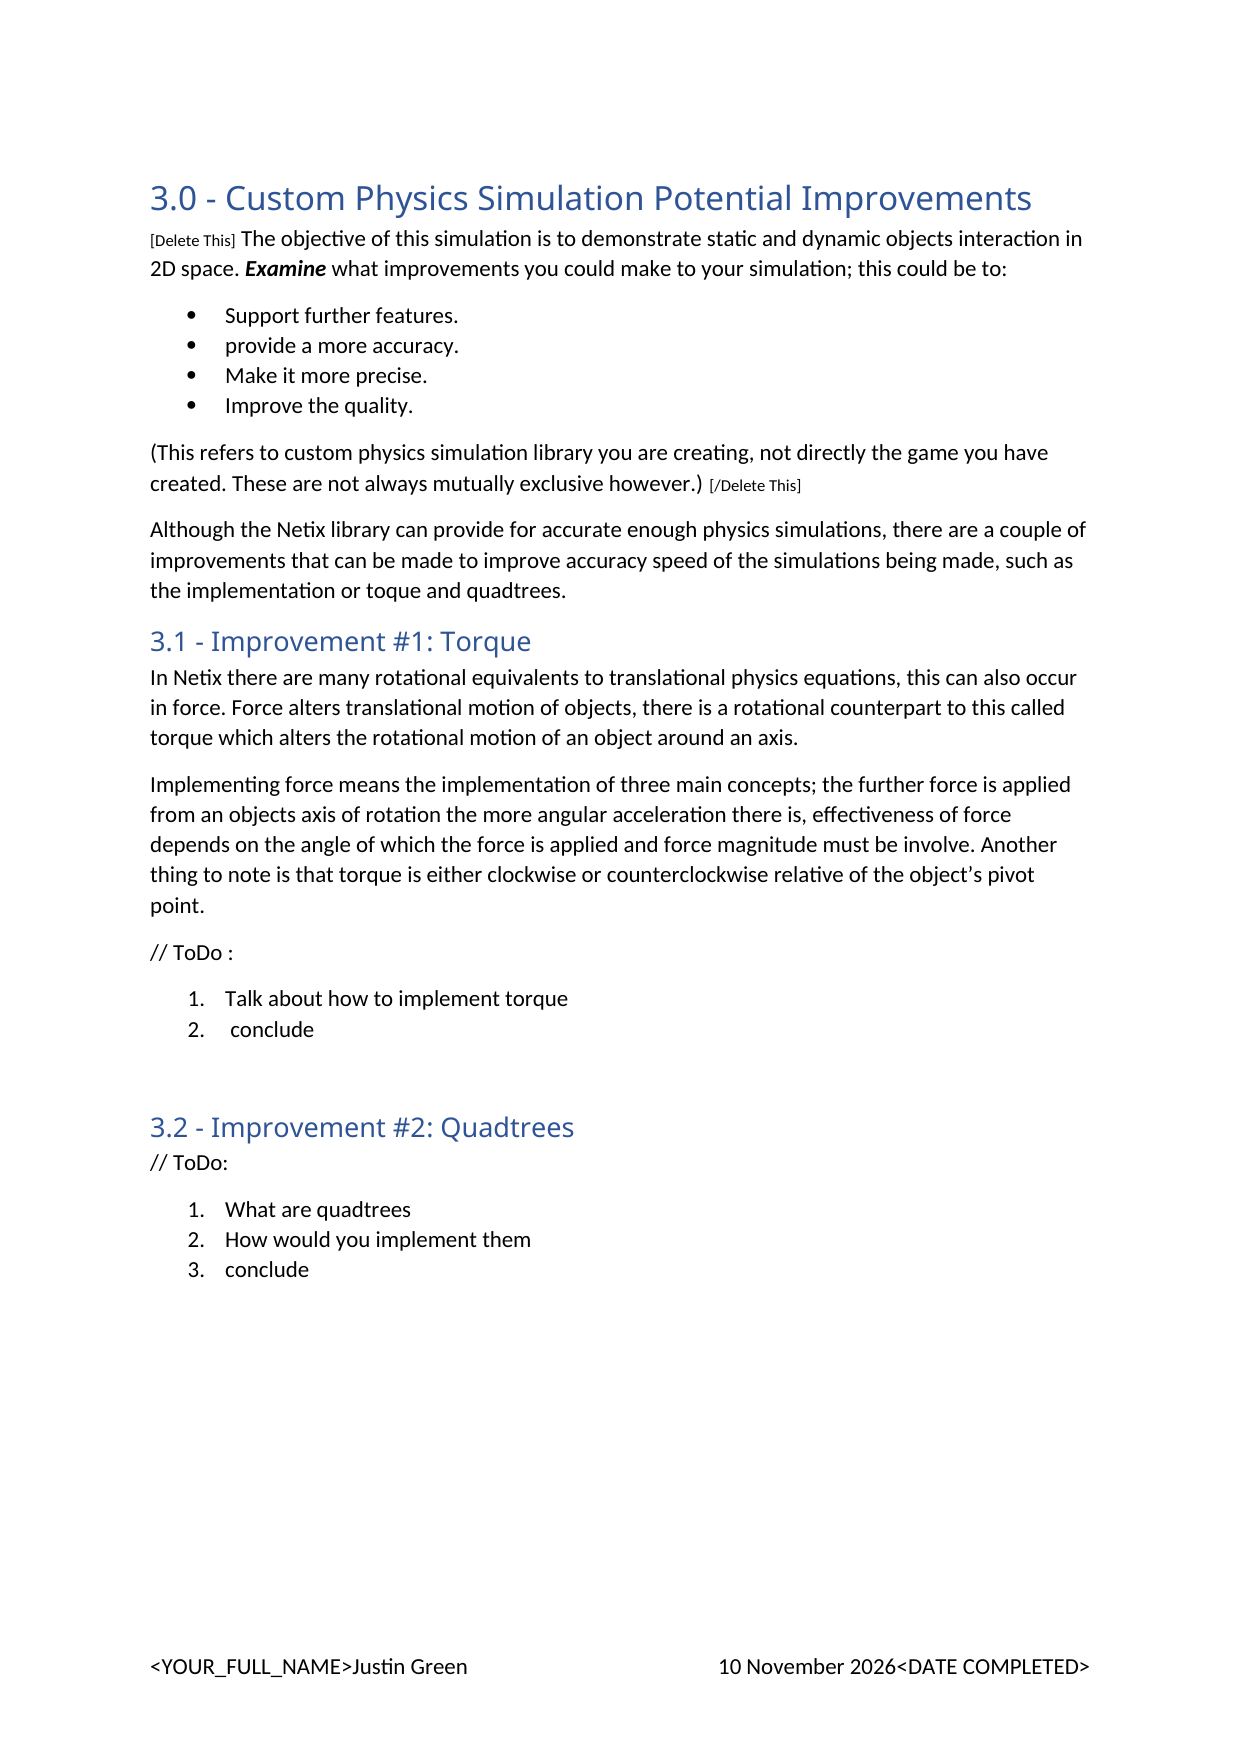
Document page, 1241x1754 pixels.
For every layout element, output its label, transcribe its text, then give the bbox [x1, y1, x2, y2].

list Make it more precise. [187, 361, 1090, 389]
text Although the Netix library can provide for accurate enough physics simulations, there are a couple of improvements that can be made to improve accuracy speed of the simulations being made, such as the implementation or toque and quadtrees. [150, 516, 1090, 604]
list Talk about how to implement torque [187, 984, 1090, 1013]
text [Delete This] The objective of this simulation is to demonstrate static and dynamic objects interaction in 2D space. Examine what improvements you could make to your simulation; this could be to: [150, 224, 1090, 282]
list Support further features. [187, 301, 1090, 329]
subtitle 3.0 - Custom Physics Simulation Potential Improvements [150, 175, 1090, 220]
subtitle 3.1 - Improvement #1: Torque [150, 623, 1090, 660]
text // ToDo : [150, 938, 1090, 966]
list provide a more accuracy. [187, 331, 1090, 359]
text In Netix there are many rotational equivalents to translational physics equations, this can also occur in force. Force alters translational motion of objects, there is a rotational counterpart to this called torque which alters the rotational motion of an object around an axis. [150, 663, 1090, 751]
list Improve the quality. [187, 392, 1090, 420]
text (This refers to custom physics simulation library you are creating, not directly the game you have created. These are not always mutually exclusive however.) [/Delete This] [150, 438, 1090, 497]
list What are quadtrees [187, 1195, 1090, 1223]
text // ToDo: [150, 1148, 1090, 1176]
subtitle 3.2 - Improvement #2: Quadtrees [150, 1108, 1090, 1145]
list How would you implement them [187, 1225, 1090, 1253]
list conclude [187, 1015, 1090, 1043]
list conclude [187, 1256, 1090, 1284]
text Implementing force means the implementation of three main concepts; the further force is applied from an objects axis of rotation the more angular acceleration there is, effectiveness of force depends on the angle of which the force is applied and force magnitude must be involve. Another thing to note is that torque is either clockwise or counterclockwise relative of the object’s pivot point. [150, 770, 1090, 919]
